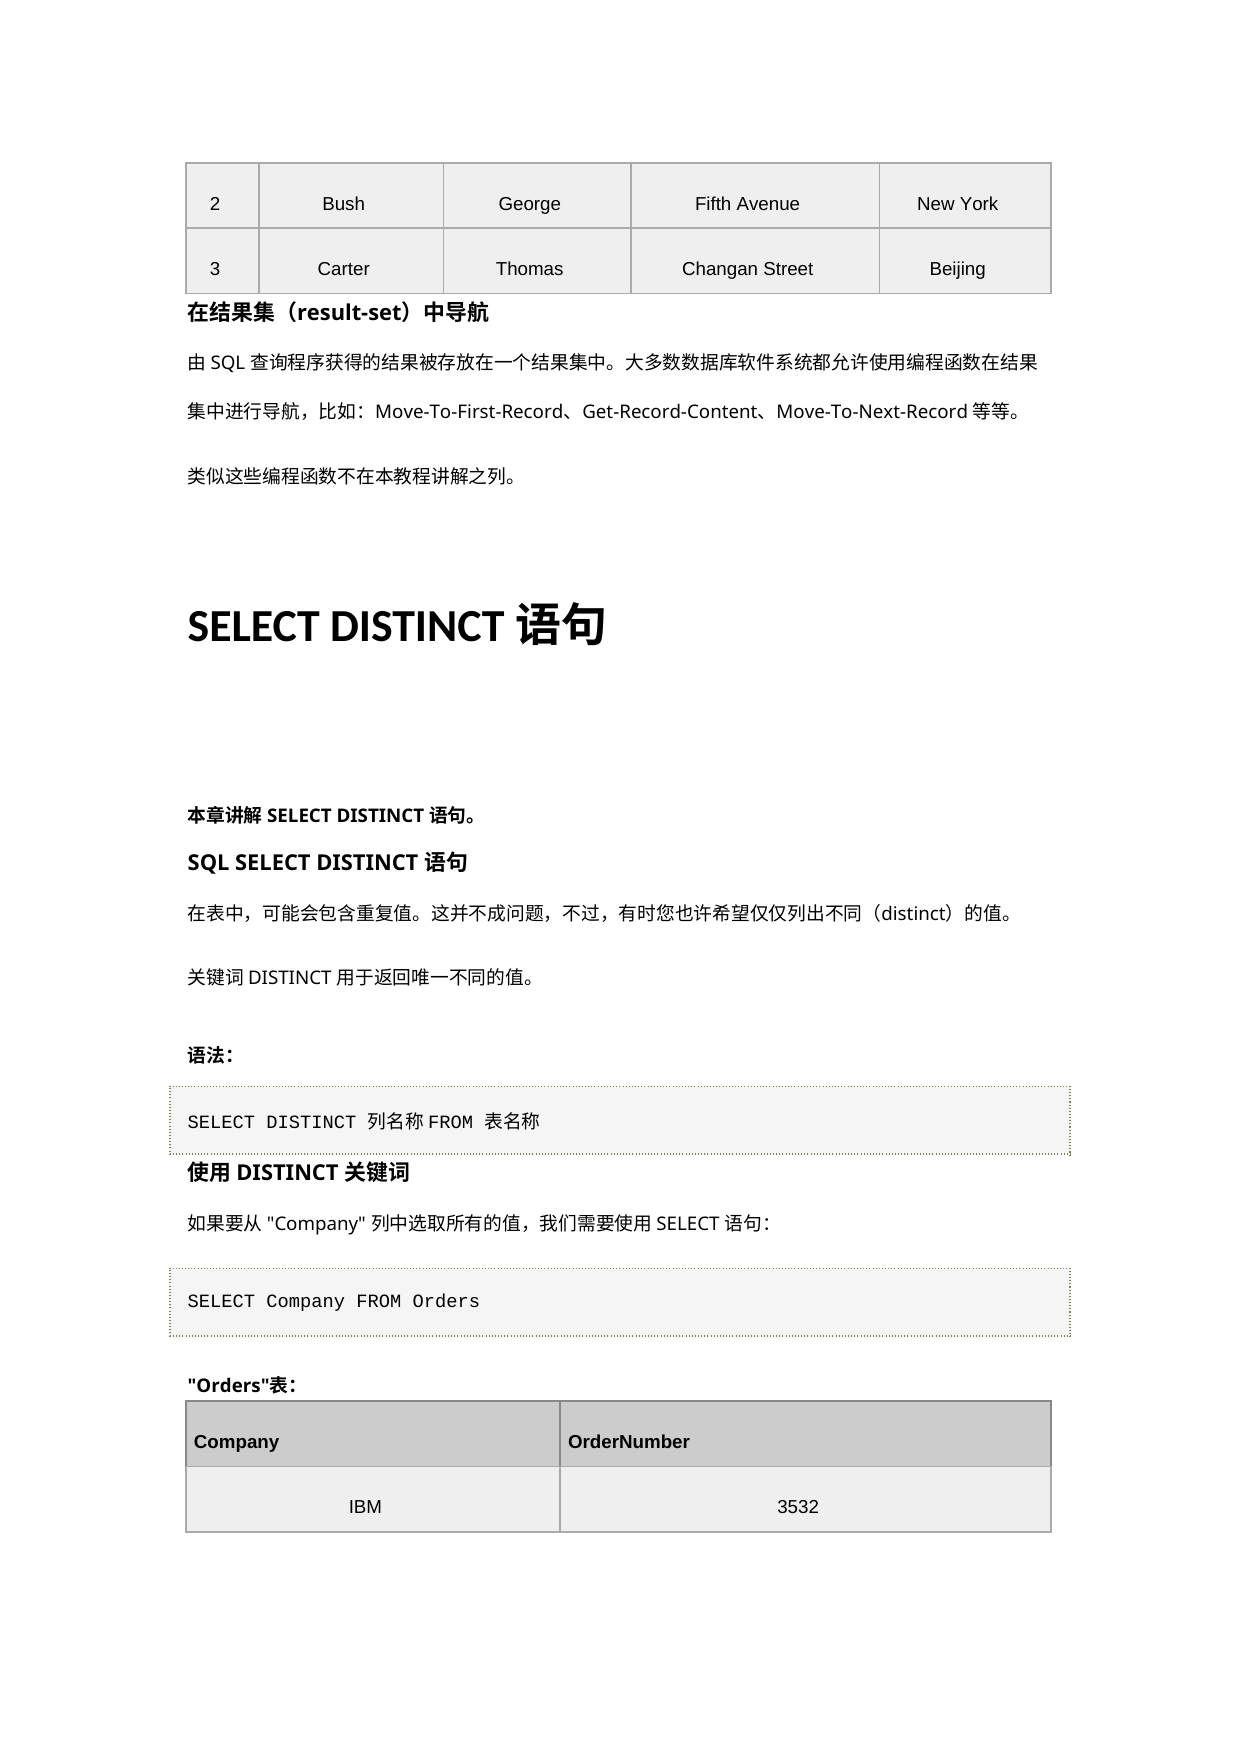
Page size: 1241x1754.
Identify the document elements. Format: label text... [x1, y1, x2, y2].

text 关键词 DISTINCT 用于返回唯一不同的值。 [187, 960, 1053, 993]
table_cell 3532 [561, 1467, 1050, 1531]
text "Orders"表： [187, 1368, 1053, 1400]
text 如果要从 "Company" 列中选取所有的值，我们需要使用 SELECT 语句： [187, 1206, 1053, 1238]
table_cell 2 [187, 164, 258, 227]
table_cell Carter [260, 229, 443, 293]
text 使用 DISTINCT 关键词 [187, 1155, 1053, 1187]
table_header OrderNumber [561, 1402, 1050, 1466]
table_cell 3 [187, 229, 258, 293]
table_cell Changan Street [632, 229, 879, 293]
table_cell Beijing [880, 229, 1050, 293]
text 本章讲解 SELECT DISTINCT 语句。 [187, 798, 1053, 831]
text 类似这些编程函数不在本教程讲解之列。 [187, 459, 1053, 491]
table_cell IBM [187, 1467, 559, 1531]
table_cell Fifth Avenue [632, 164, 879, 227]
text 语法： [187, 1038, 1053, 1070]
text SELECT DISTINCT 列名称 FROM 表名称 [169, 1086, 1071, 1155]
table_cell George [444, 164, 630, 227]
text 在结果集（result-set）中导航 [187, 294, 1053, 327]
table_cell Bush [260, 164, 443, 227]
text 由 SQL 查询程序获得的结果被存放在一个结果集中。大多数数据库软件系统都允许使用编程函数在结果集中进行导航，比如：Move-To-First-Record、Get-Record-Content、Move-To-Next-Record 等等。 [187, 345, 1053, 427]
text SQL SELECT DISTINCT 语句 [187, 844, 1053, 877]
subtitle SELECT DISTINCT 语句 [187, 573, 1053, 670]
text SELECT Company FROM Orders [169, 1268, 1071, 1337]
table_cell Thomas [444, 229, 630, 293]
text 在表中，可能会包含重复值。这并不成问题，不过，有时您也许希望仅仅列出不同（distinct）的值。 [187, 896, 1053, 928]
table_header Company [187, 1402, 559, 1466]
table_cell New York [880, 164, 1050, 227]
